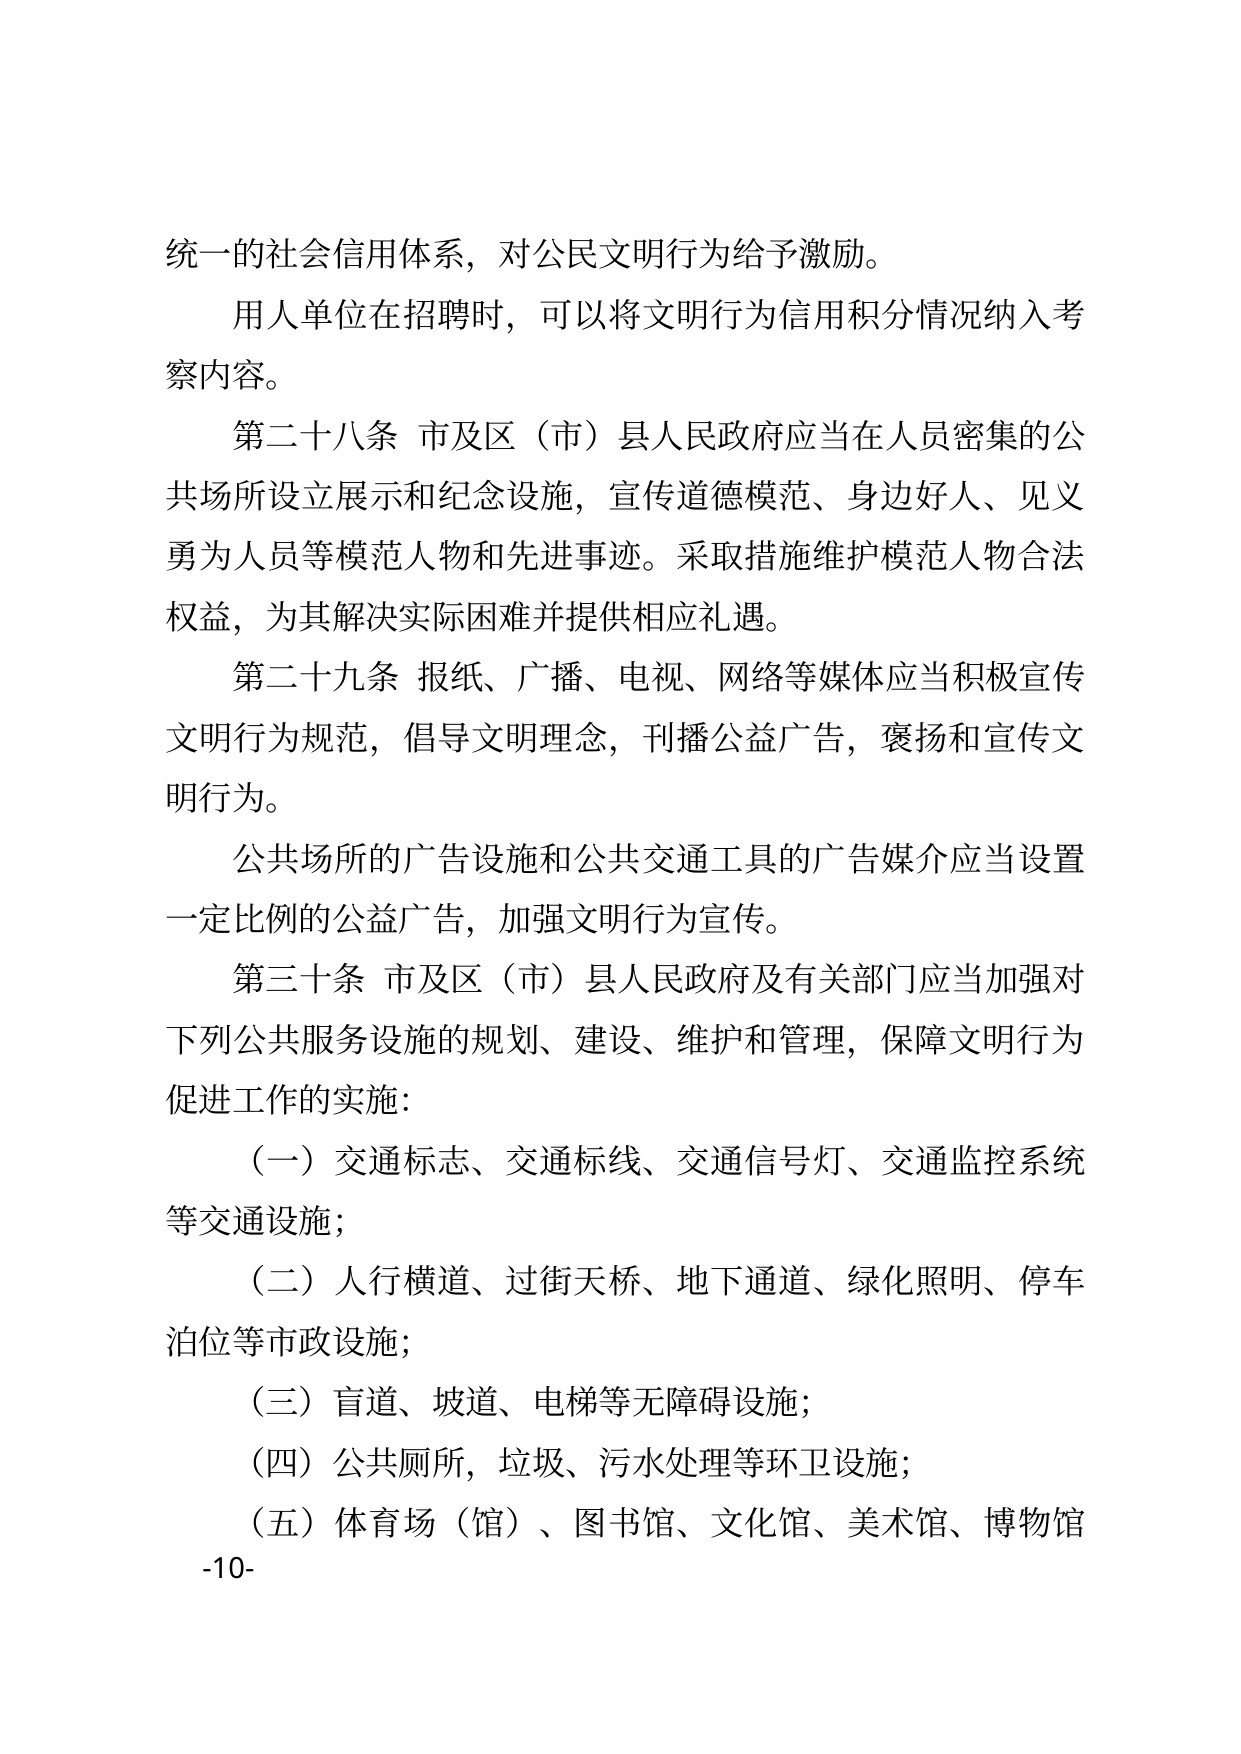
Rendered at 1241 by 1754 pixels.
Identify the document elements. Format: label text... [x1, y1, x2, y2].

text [165, 1487, 1087, 1548]
text （三）盲道、坡道、电梯等无障碍设施； [165, 1366, 1087, 1427]
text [165, 218, 1087, 279]
text （一）交通标志、交通标线、交通信号灯、交通监控系统等交通设施； [165, 1125, 1087, 1246]
text 用人单位在招聘时，可以将文明行为信用积分情况纳入考察内容。 [165, 279, 1087, 400]
text （二）人行横道、过街天桥、地下通道、绿化照明、停车泊位等市政设施； [165, 1246, 1087, 1366]
text 第二十九条 报纸、广播、电视、网络等媒体应当积极宣传文明行为规范，倡导文明理念，刊播公益广告，褒扬和宣传文明行为。 [165, 641, 1087, 823]
text 第三十条 市及区（市）县人民政府及有关部门应当加强对下列公共服务设施的规划、建设、维护和管理，保障文明行为促进工作的实施： [165, 943, 1087, 1125]
text 第二十八条 市及区（市）县人民政府应当在人员密集的公共场所设立展示和纪念设施，宣传道德模范、身边好人、见义勇为人员等模范人物和先进事迹。采取措施维护模范人物合法权益，为其解决实际困难并提供相应礼遇。 [165, 400, 1087, 641]
text （四）公共厕所，垃圾、污水处理等环卫设施； [165, 1427, 1087, 1487]
text 公共场所的广告设施和公共交通工具的广告媒介应当设置一定比例的公益广告，加强文明行为宣传。 [165, 823, 1087, 943]
